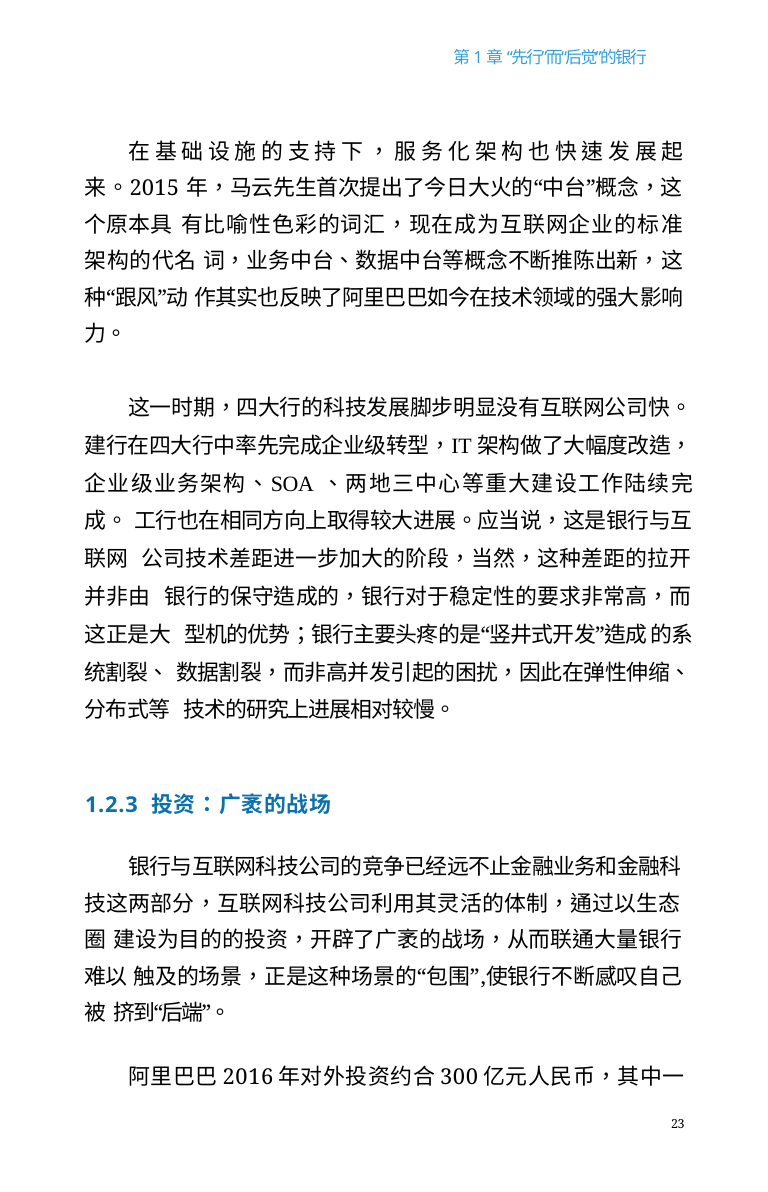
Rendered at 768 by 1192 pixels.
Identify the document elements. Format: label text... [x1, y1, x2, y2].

text 银行与互联网科技公司的竞争已经远不止金融业务和金融科 技这两部分，互联网科技公司利用其灵活的体制，通过以生态圈 建设为目的的投资，开辟了广袤的战场，从而联通大量银行难以 触及的场景，正是这种场景的“包围”,使银行不断感叹自己被 挤到“后端”。 [84, 851, 682, 1027]
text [128, 1070, 693, 1110]
text 1.2.3 投资：广袤的战场 [85, 791, 693, 818]
text 这一时期，四大行的科技发展脚步明显没有互联网公司快。 建行在四大行中率先完成企业级转型，IT 架构做了大幅度改造， 企业级业务架构、SOA 、两地三中心等重大建设工作陆续完成。 工行也在相同方向上取得较大进展。应当说，这是银行与互联网 公司技术差距进一步加大的阶段，当然，这种差距的拉开并非由 银行的保守造成的，银行对于稳定性的要求非常高，而这正是大 型机的优势；银行主要头疼的是“竖井式开发”造成的系统割裂、 数据割裂，而非高并发引起的困扰，因此在弹性伸缩、分布式等 技术的研究上进展相对较慢。 [84, 392, 693, 724]
text 在基础设施的支持下，服务化架构也快速发展起来。2015 年，马云先生首次提出了今日大火的“中台”概念，这个原本具 有比喻性色彩的词汇，现在成为互联网企业的标准架构的代名 词，业务中台、数据中台等概念不断推陈出新，这种“跟风”动 作其实也反映了阿里巴巴如今在技术领域的强大影响力。 [84, 136, 683, 348]
text 第1章 “先行”而“后觉”的银行 [453, 47, 693, 68]
